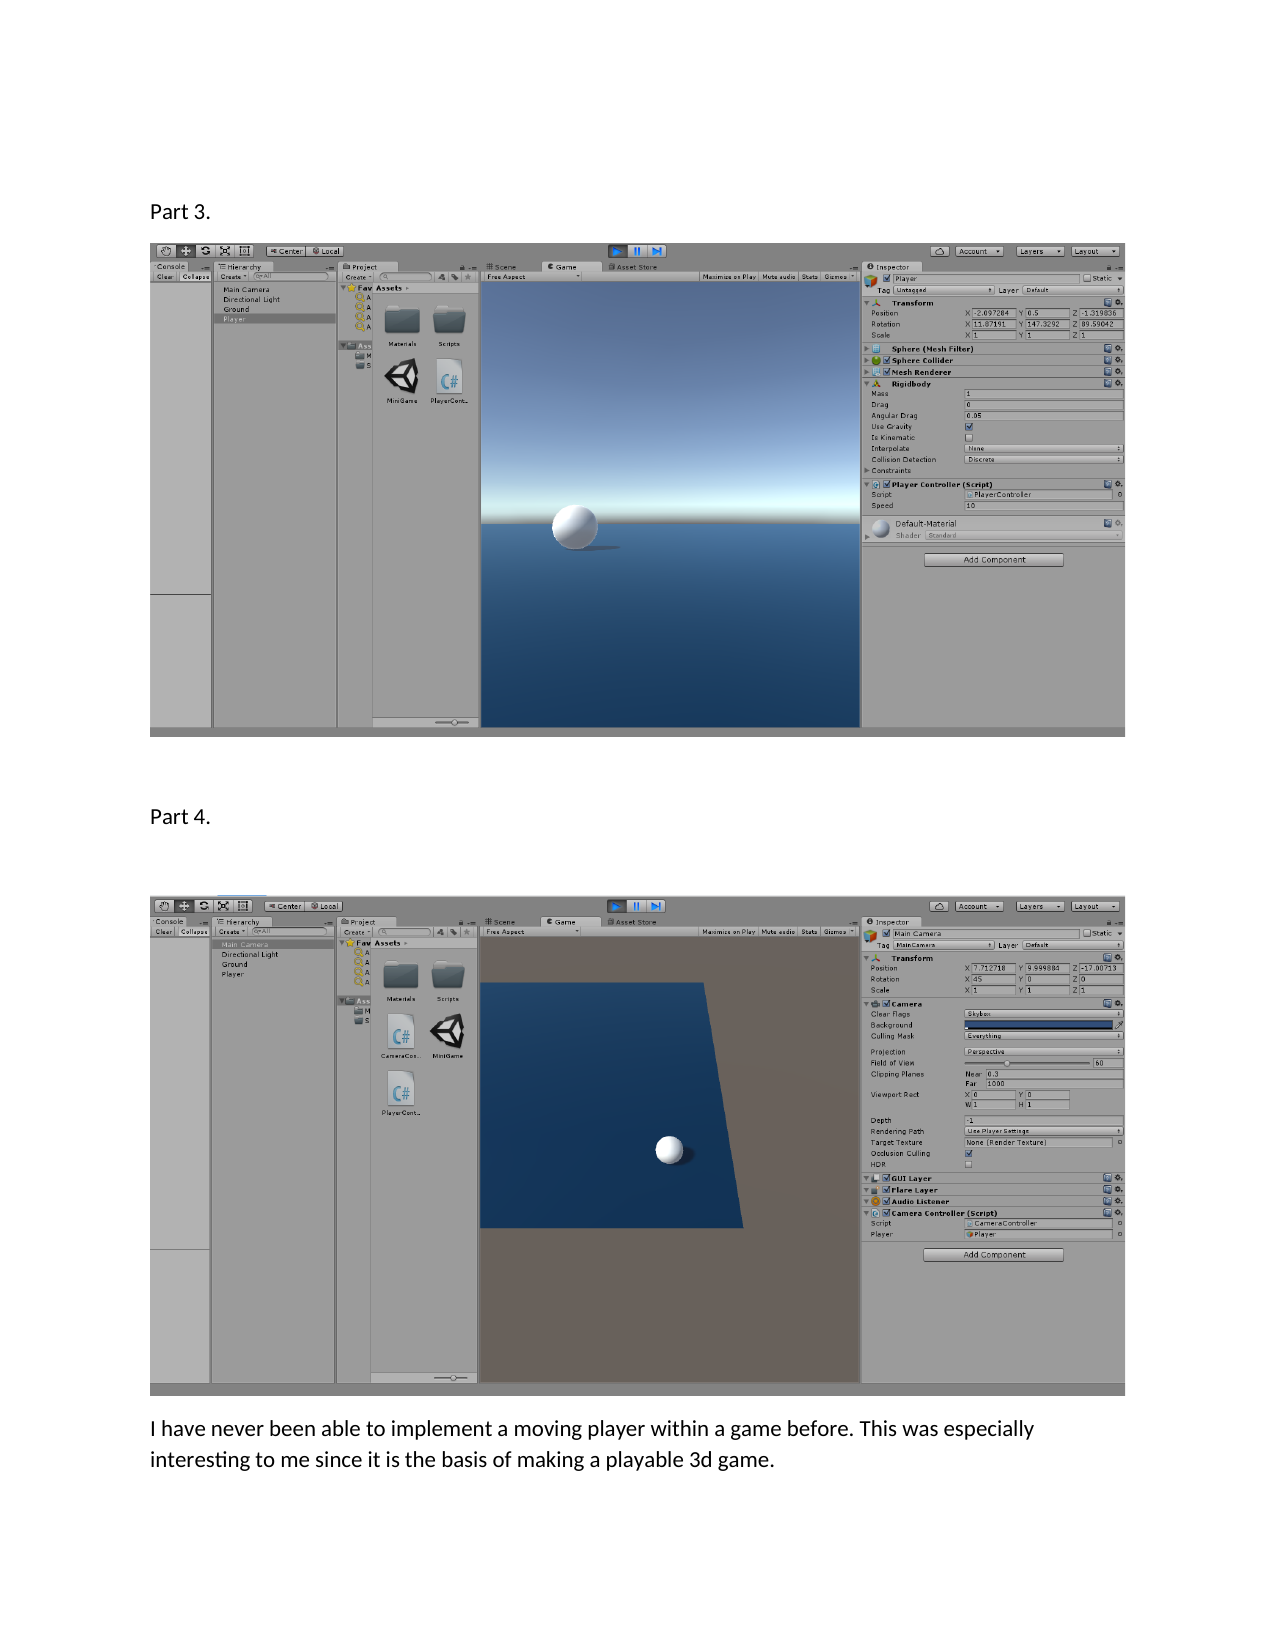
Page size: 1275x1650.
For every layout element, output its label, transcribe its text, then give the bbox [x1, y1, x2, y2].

picture [150, 243, 1125, 737]
text Part 4. [150, 802, 1125, 830]
text Part 3. [150, 197, 1125, 225]
text I have never been able to implement a moving player within a game before. This was especially interesting to me since it is the basis of making a playable 3d game. [150, 1414, 1125, 1473]
picture [150, 895, 1125, 1396]
